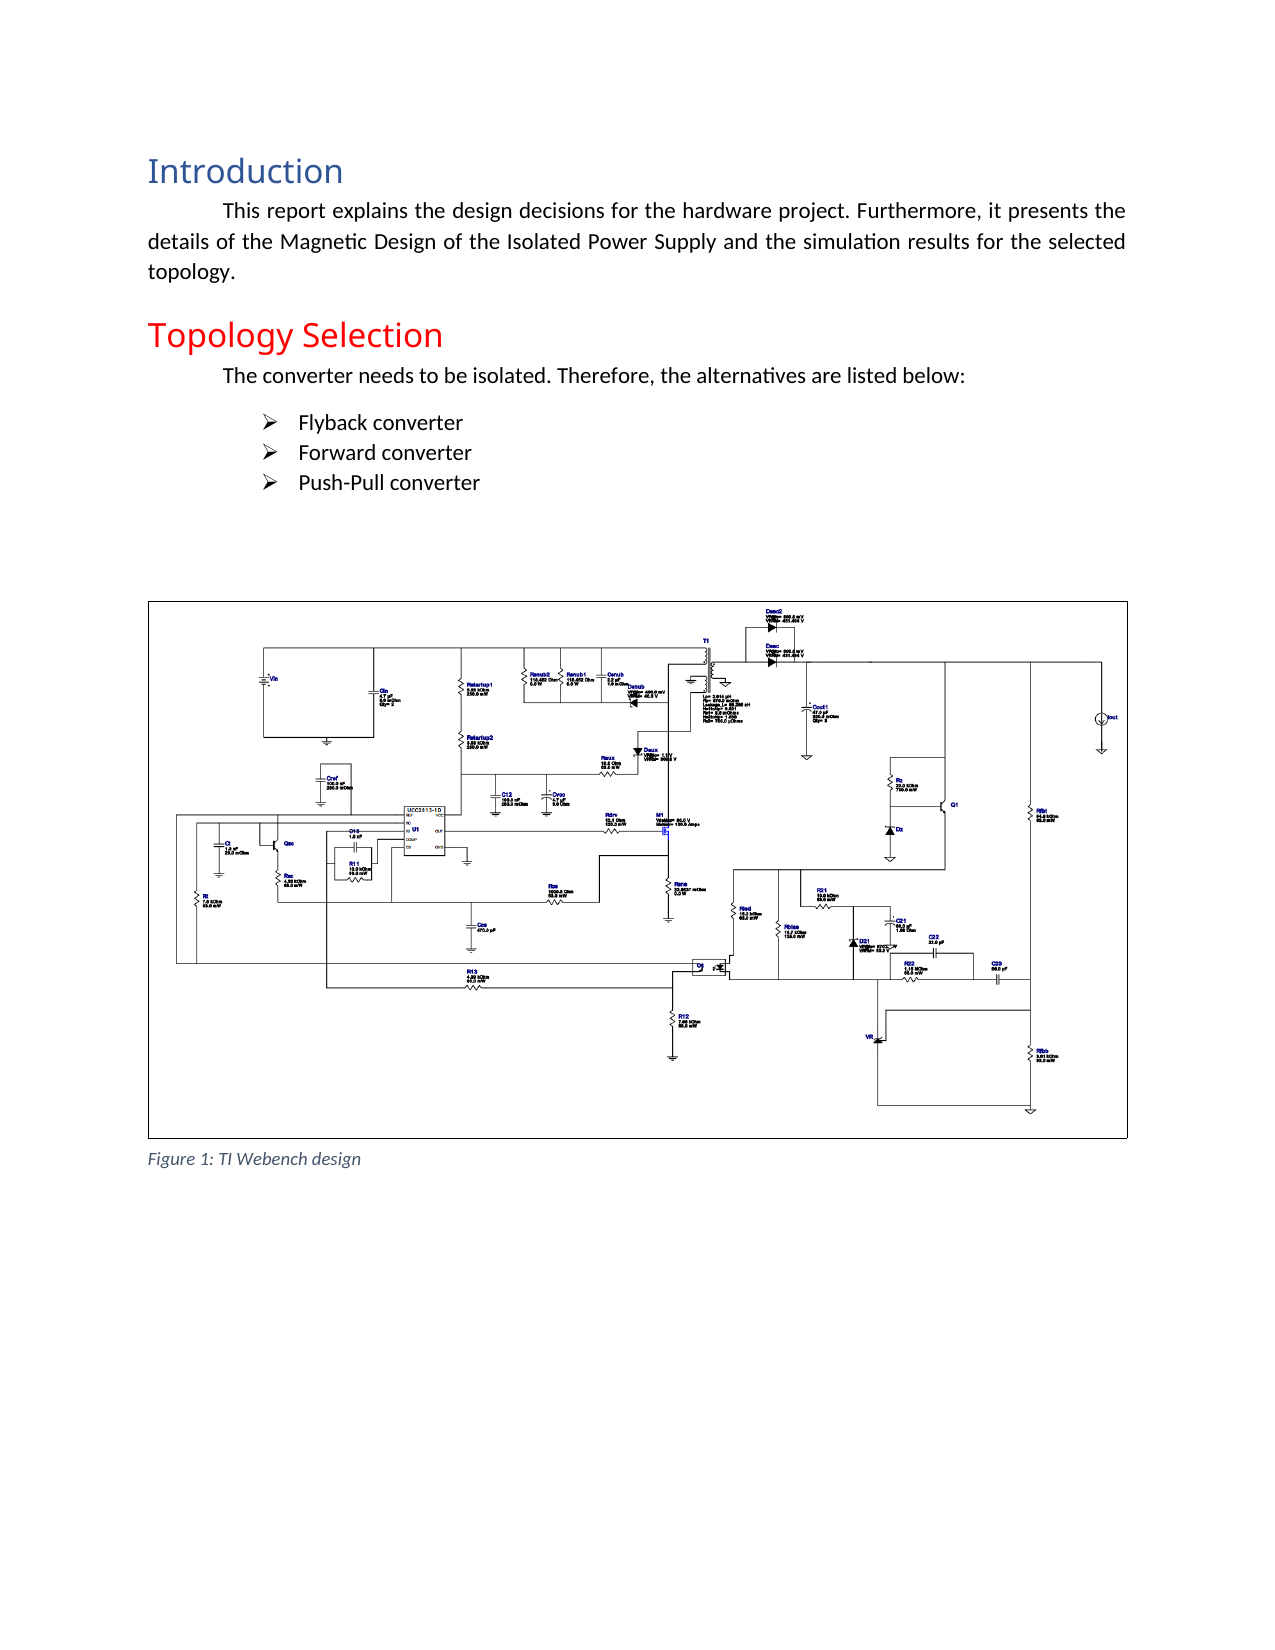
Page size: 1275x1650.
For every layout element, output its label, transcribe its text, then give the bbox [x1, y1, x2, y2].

list Forward converter [261, 438, 1127, 466]
subtitle Topology Selection [148, 312, 1127, 358]
picture [149, 602, 1127, 1138]
subtitle Introduction [148, 148, 1127, 193]
list Push-Pull converter [261, 468, 1127, 496]
text This report explains the design decisions for the hardware project. Furthermore, it presents the details of the Magnetic Design of the Isolated Power Supply and the simulation results for the selected topology. [148, 197, 1127, 285]
list Flyback converter [261, 408, 1127, 436]
text The converter needs to be isolated. Therefore, the alternatives are listed below: [148, 361, 1127, 389]
